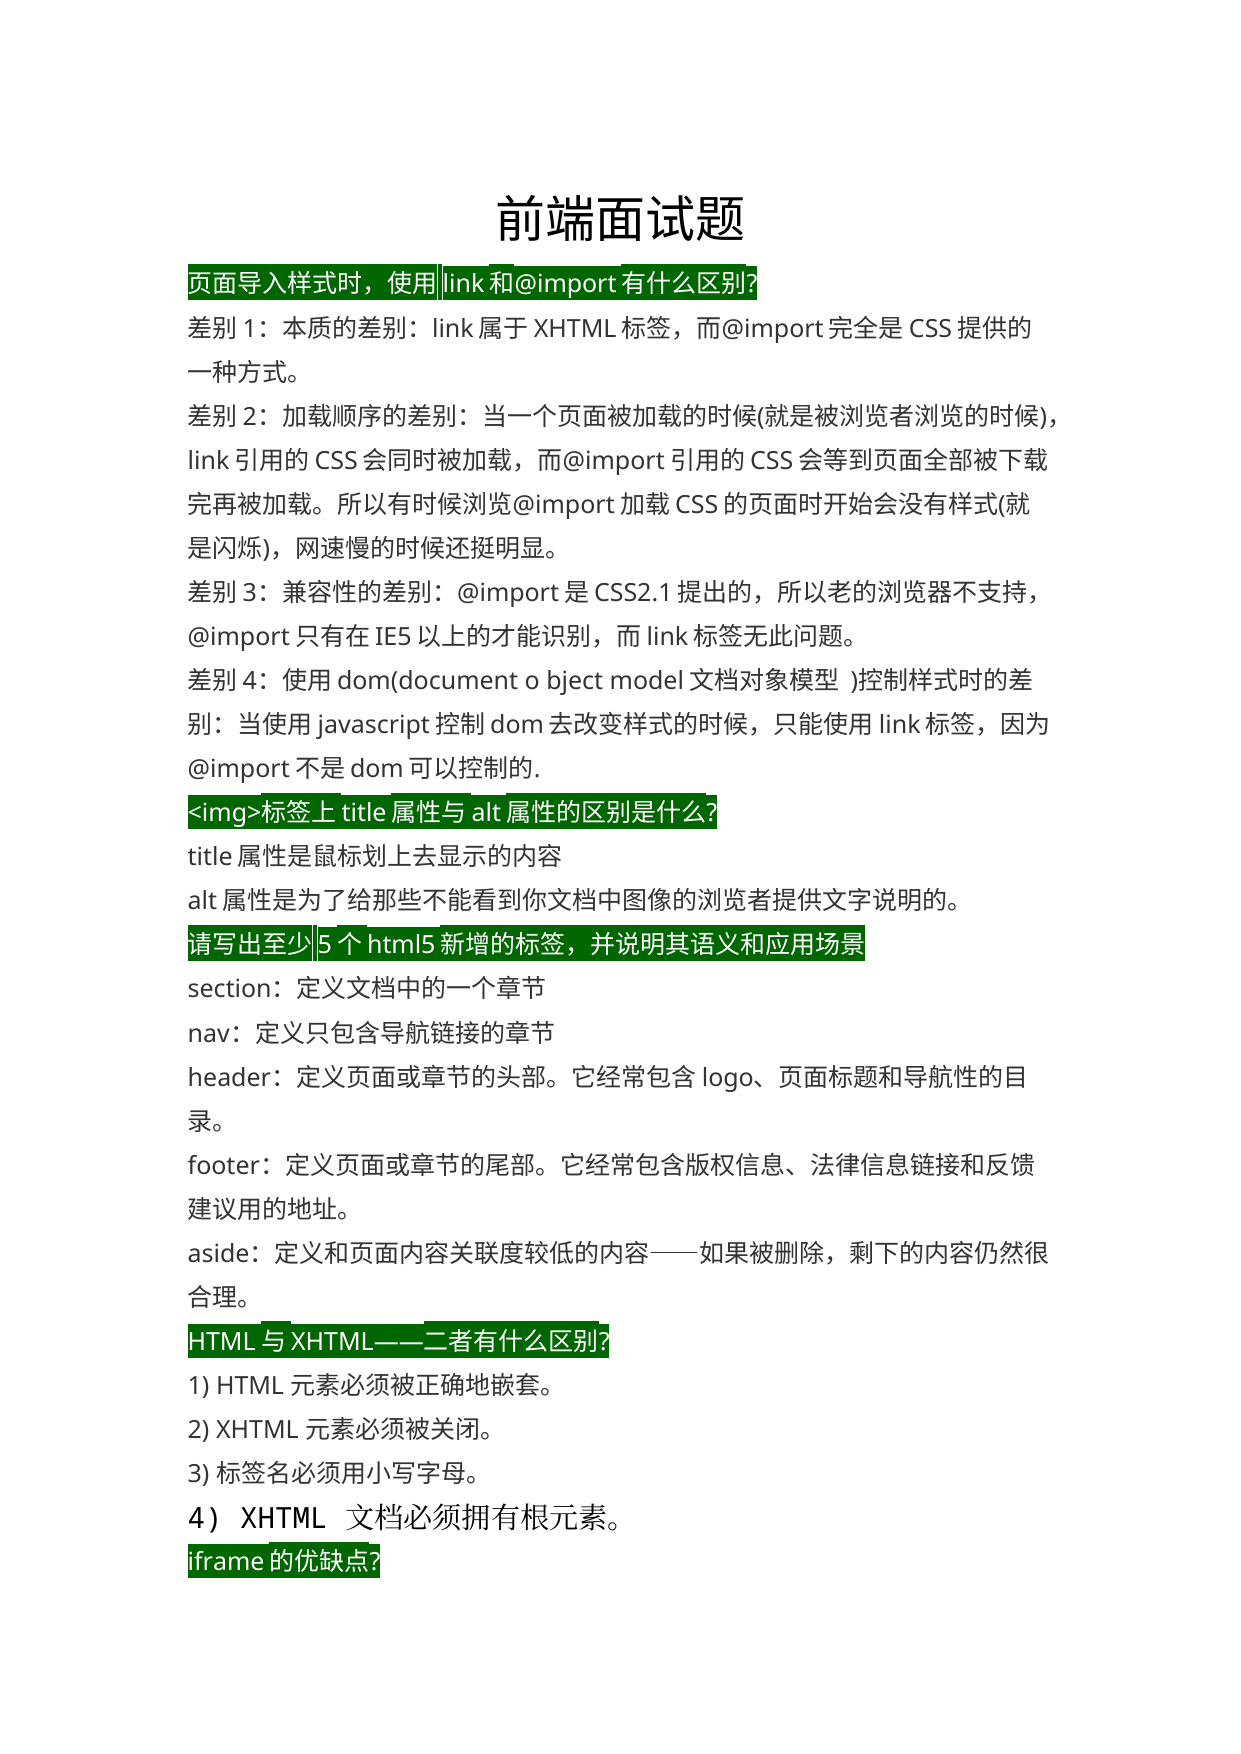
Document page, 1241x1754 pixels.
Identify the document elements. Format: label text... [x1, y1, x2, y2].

text header：定义页面或章节的头部。它经常包含 logo、页面标题和导航性的目录。 [187, 1053, 1053, 1141]
text 差别4：使用dom(document o bject model文档对象模型 )控制样式时的差别：当使用javascript控制dom去改变样式的时候，只能使用link标签，因为@import不是dom可以控制的. [187, 657, 1053, 789]
text 3) 标签名必须用小写字母。 [187, 1450, 1053, 1494]
text 4) XHTML 文档必须拥有根元素。 [187, 1494, 1053, 1538]
text 1) HTML 元素必须被正确地嵌套。 [187, 1362, 1053, 1406]
text 2) XHTML 元素必须被关闭。 [187, 1406, 1053, 1450]
text 差别2：加载顺序的差别：当一个页面被加载的时候(就是被浏览者浏览的时候)，link引用的CSS会同时被加载，而@import引用的CSS会等到页面全部被下载完再被加载。所以有时候浏览@import加载CSS的页面时开始会没有样式(就是闪烁)，网速慢的时候还挺明显。 [187, 392, 1053, 568]
text 差别3：兼容性的差别：@import是CSS2.1提出的，所以老的浏览器不支持，@import只有在IE5以上的才能识别，而link标签无此问题。 [187, 568, 1053, 657]
text 页面导入样式时，使用link和@import有什么区别? [187, 260, 1053, 304]
text footer：定义页面或章节的尾部。它经常包含版权信息、法律信息链接和反馈建议用的地址。 [187, 1141, 1053, 1229]
text HTML与XHTML——二者有什么区别? [187, 1318, 1053, 1362]
text nav：定义只包含导航链接的章节 [187, 1009, 1053, 1053]
text 请写出至少5个html5新增的标签，并说明其语义和应用场景 [187, 921, 1053, 965]
text <img>标签上title属性与alt属性的区别是什么? [187, 789, 1053, 833]
text title属性是鼠标划上去显示的内容 [187, 833, 1053, 877]
text iframe的优缺点? [187, 1538, 1053, 1582]
text section：定义文档中的一个章节 [187, 965, 1053, 1009]
text aside：定义和页面内容关联度较低的内容——如果被删除，剩下的内容仍然很合理。 [187, 1229, 1053, 1318]
text alt属性是为了给那些不能看到你文档中图像的浏览者提供文字说明的。 [187, 877, 1053, 921]
text 前端面试题 [187, 172, 1053, 260]
text 差别1：本质的差别：link属于XHTML标签，而@import完全是CSS提供的一种方式。 [187, 304, 1053, 392]
